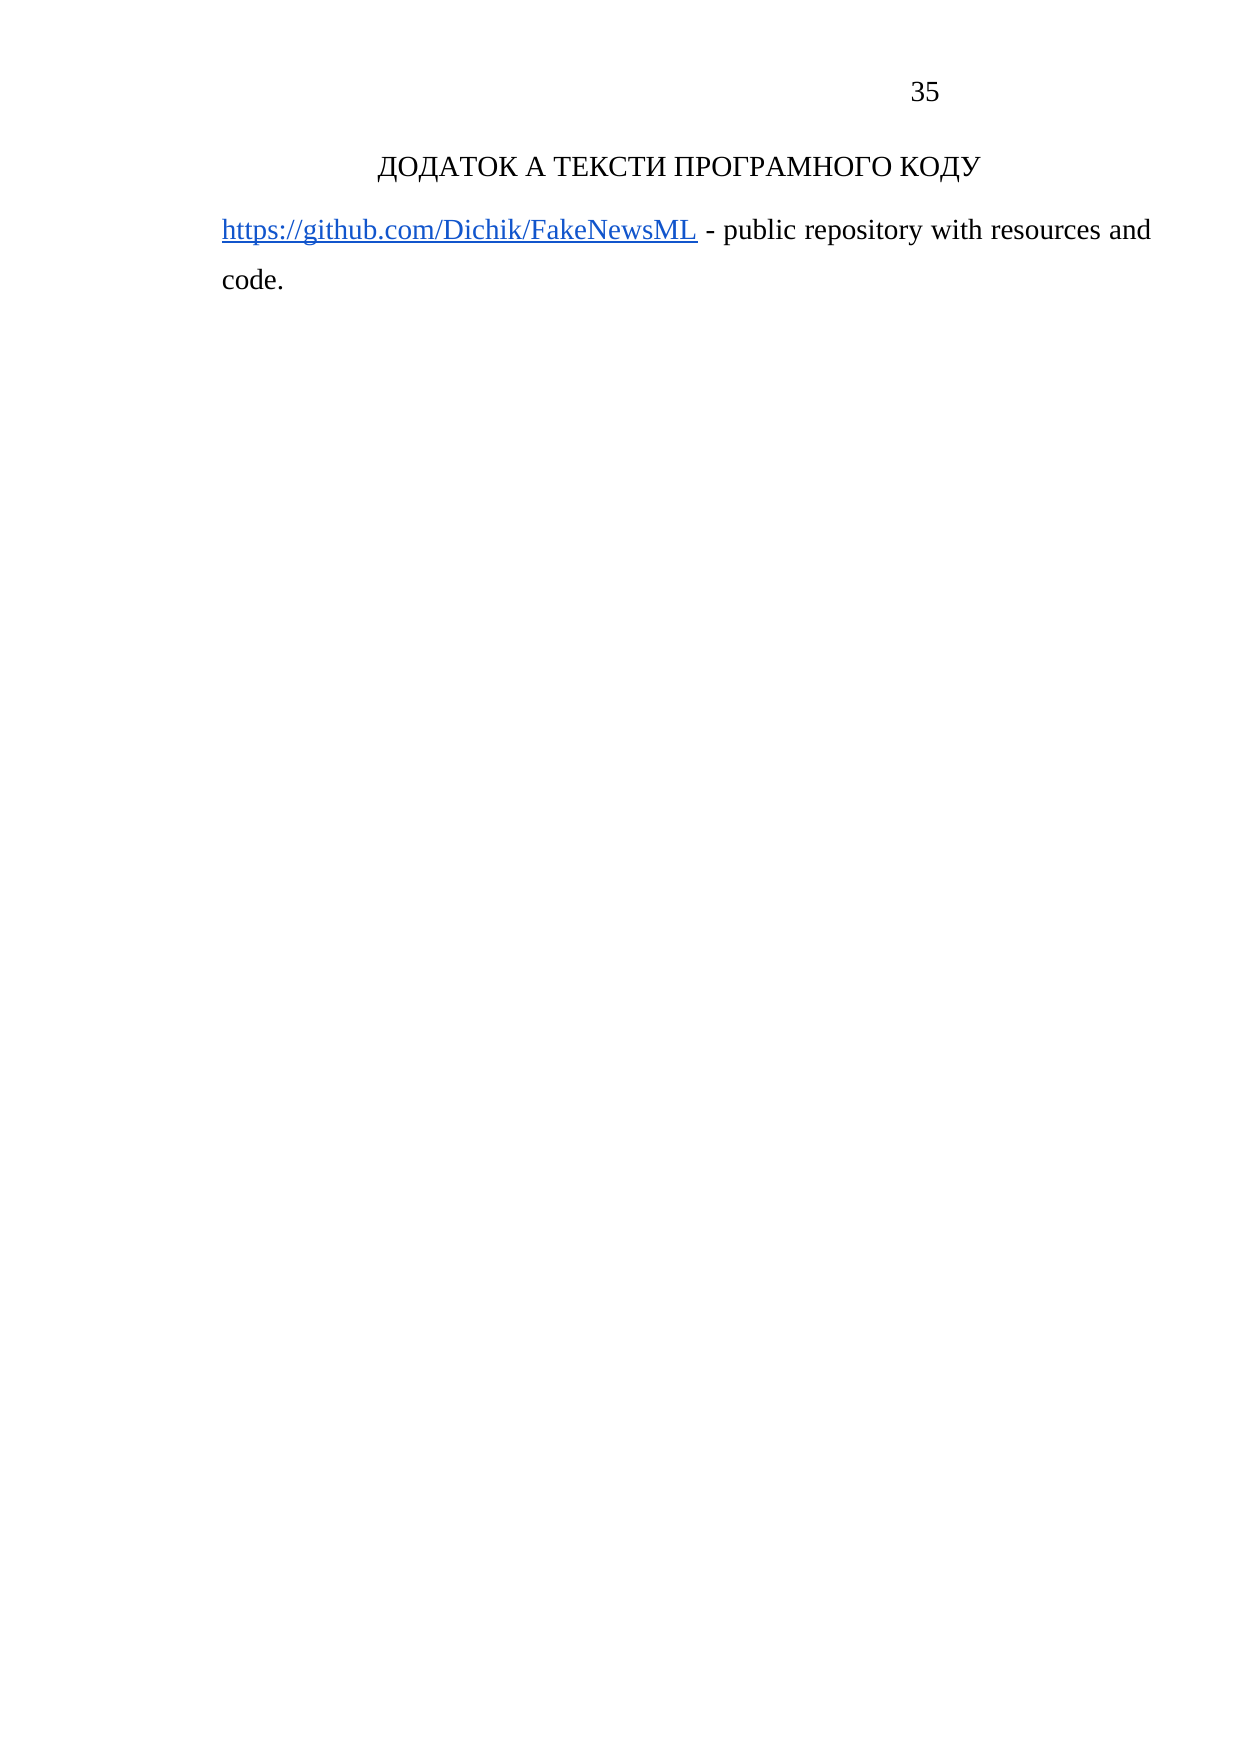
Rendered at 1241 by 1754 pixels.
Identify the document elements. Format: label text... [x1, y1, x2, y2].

subtitle ДОДАТОК А ТЕКСТИ ПРОГРАМНОГО КОДУ [148, 149, 1152, 183]
text https://github.com/Dichik/FakeNewsML - public repository with resources and code. [222, 212, 1152, 296]
